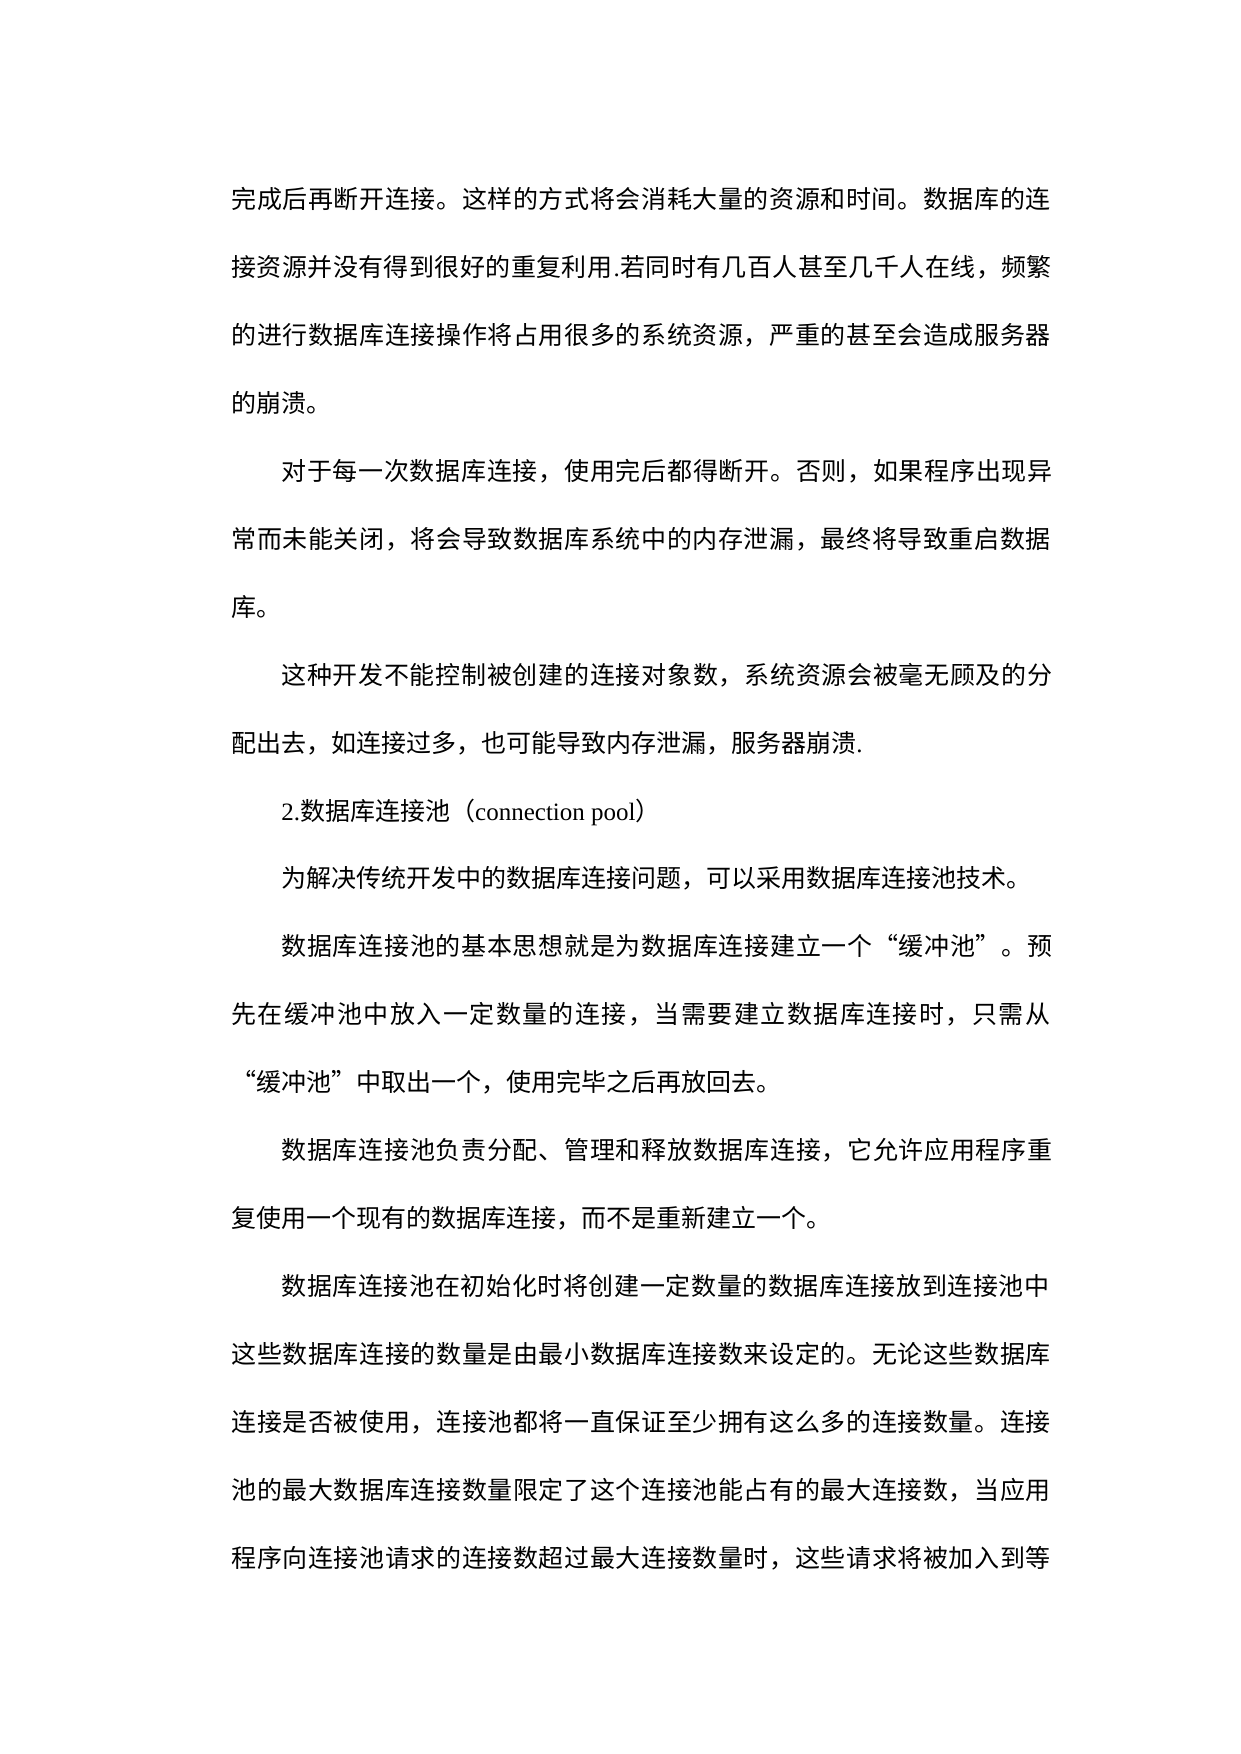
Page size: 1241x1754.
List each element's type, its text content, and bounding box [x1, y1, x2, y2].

list 对于每一次数据库连接，使用完后都得断开。否则，如果程序出现异常而未能关闭，将会导致数据库系统中的内存泄漏，最终将导致重启数据库。 [231, 436, 1053, 639]
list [231, 1251, 1053, 1590]
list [231, 164, 1053, 436]
list 数据库连接池负责分配、管理和释放数据库连接，它允许应用程序重复使用一个现有的数据库连接，而不是重新建立一个。 [231, 1115, 1053, 1251]
list 数据库连接池的基本思想就是为数据库连接建立一个“缓冲池”。预先在缓冲池中放入一定数量的连接，当需要建立数据库连接时，只需从“缓冲池”中取出一个，使用完毕之后再放回去。 [231, 911, 1053, 1115]
list 2.数据库连接池（connection pool） [231, 775, 1053, 843]
list 这种开发不能控制被创建的连接对象数，系统资源会被毫无顾及的分配出去，如连接过多，也可能导致内存泄漏，服务器崩溃. [231, 639, 1053, 775]
list 为解决传统开发中的数据库连接问题，可以采用数据库连接池技术。 [231, 843, 1053, 911]
